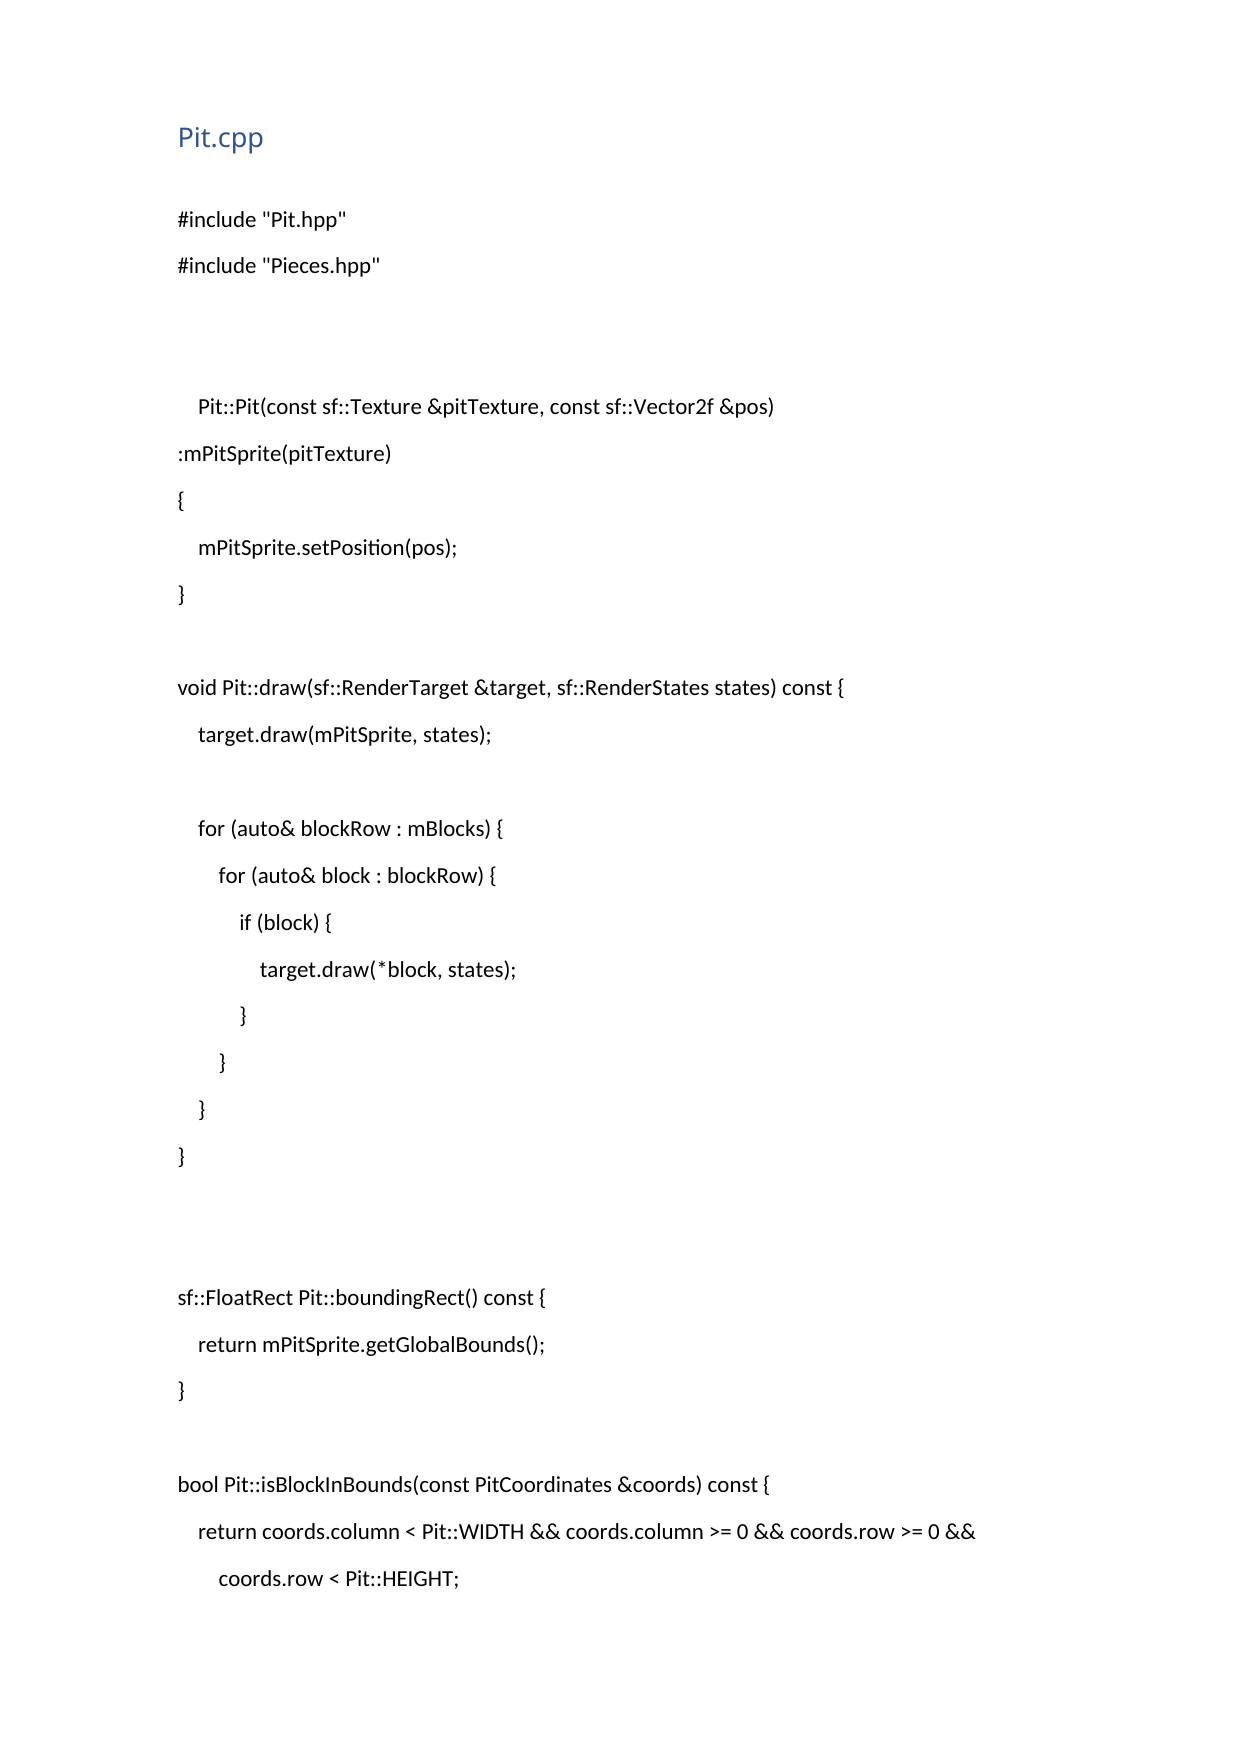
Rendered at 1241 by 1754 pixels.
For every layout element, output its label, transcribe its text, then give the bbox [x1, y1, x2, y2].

text mPitSprite.setPosition(pos); [177, 533, 1152, 561]
text :mPitSprite(pitTexture) [177, 439, 1152, 467]
text bool Pit::isBlockInBounds(const PitCoordinates &coords) const { [177, 1470, 1152, 1498]
text target.draw(mPitSprite, states); [177, 720, 1152, 748]
text } [177, 1002, 1152, 1030]
text if (block) { [177, 908, 1152, 936]
text Pit::Pit(const sf::Texture &pitTexture, const sf::Vector2f &pos) [177, 392, 1152, 420]
text target.draw(*block, states); [177, 955, 1152, 983]
text return coords.column < Pit::WIDTH && coords.column >= 0 && coords.row >= 0 && [177, 1517, 1152, 1545]
text } [177, 1377, 1152, 1405]
text { [177, 486, 1152, 514]
text for (auto& block : blockRow) { [177, 861, 1152, 889]
text } [177, 1142, 1152, 1170]
text sf::FloatRect Pit::boundingRect() const { [177, 1283, 1152, 1311]
text coords.row < Pit::HEIGHT; [177, 1564, 1152, 1592]
text } [177, 1095, 1152, 1123]
text for (auto& blockRow : mBlocks) { [177, 814, 1152, 842]
text } [177, 1048, 1152, 1077]
text void Pit::draw(sf::RenderTarget &target, sf::RenderStates states) const { [177, 673, 1152, 702]
text #include "Pieces.hpp" [177, 252, 1152, 280]
text } [177, 580, 1152, 608]
subtitle Pit.cpp [177, 118, 1152, 155]
text return mPitSprite.getGlobalBounds(); [177, 1330, 1152, 1358]
text #include "Pit.hpp" [177, 205, 1152, 233]
